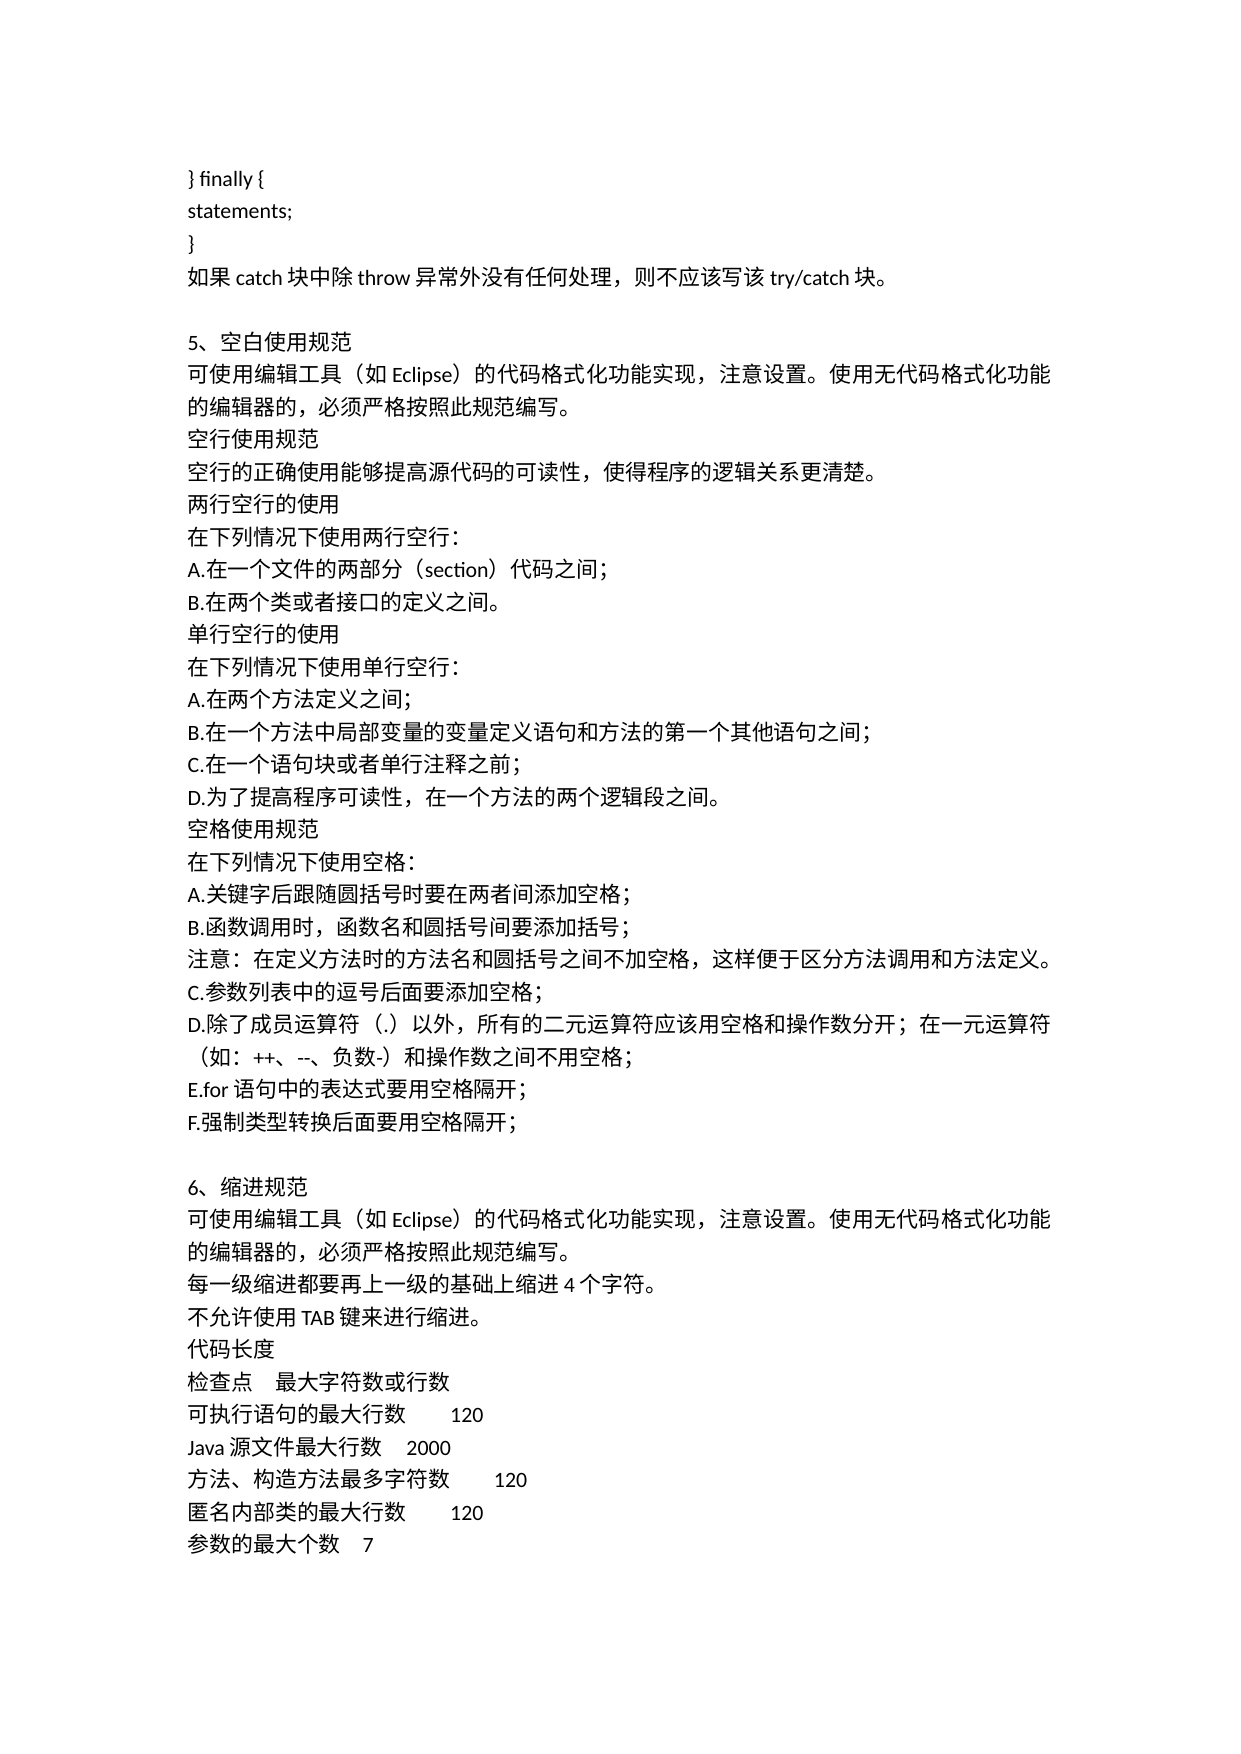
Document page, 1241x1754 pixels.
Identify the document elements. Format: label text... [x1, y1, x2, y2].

text 在下列情况下使用空格： [187, 844, 1053, 877]
text 在下列情况下使用两行空行： [187, 519, 1053, 552]
text D.除了成员运算符（.）以外，所有的二元运算符应该用空格和操作数分开；在一元运算符（如：++、--、负数-）和操作数之间不用空格； [187, 1007, 1053, 1072]
text 如果catch块中除throw 异常外没有任何处理，则不应该写该try/catch块。 [187, 259, 1053, 292]
text D.为了提高程序可读性，在一个方法的两个逻辑段之间。 [187, 779, 1053, 812]
text 在下列情况下使用单行空行： [187, 649, 1053, 682]
text A.关键字后跟随圆括号时要在两者间添加空格； [187, 877, 1053, 909]
text 可使用编辑工具（如Eclipse）的代码格式化功能实现，注意设置。使用无代码格式化功能的编辑器的，必须严格按照此规范编写。 [187, 1202, 1053, 1267]
text B.在一个方法中局部变量的变量定义语句和方法的第一个其他语句之间； [187, 714, 1053, 747]
text A.在两个方法定义之间； [187, 682, 1053, 714]
text 可使用编辑工具（如Eclipse）的代码格式化功能实现，注意设置。使用无代码格式化功能的编辑器的，必须严格按照此规范编写。 [187, 357, 1053, 422]
text C.参数列表中的逗号后面要添加空格； [187, 974, 1053, 1007]
text 参数的最大个数 7 [187, 1527, 1053, 1559]
text B.函数调用时，函数名和圆括号间要添加括号； [187, 909, 1053, 942]
text 不允许使用TAB键来进行缩进。 [187, 1299, 1053, 1332]
text B.在两个类或者接口的定义之间。 [187, 584, 1053, 617]
text 方法、构造方法最多字符数 120 [187, 1462, 1053, 1494]
text 匿名内部类的最大行数 120 [187, 1494, 1053, 1527]
text 空格使用规范 [187, 812, 1053, 844]
text 每一级缩进都要再上一级的基础上缩进4个字符。 [187, 1267, 1053, 1299]
text Java源文件最大行数 2000 [187, 1429, 1053, 1462]
text statements; [187, 194, 1053, 227]
text 代码长度 [187, 1332, 1053, 1364]
text E.for语句中的表达式要用空格隔开； [187, 1072, 1053, 1104]
text 单行空行的使用 [187, 617, 1053, 649]
text 两行空行的使用 [187, 487, 1053, 519]
text } finally { [187, 162, 1053, 194]
text 注意：在定义方法时的方法名和圆括号之间不加空格，这样便于区分方法调用和方法定义。 [187, 942, 1053, 974]
text 空行的正确使用能够提高源代码的可读性，使得程序的逻辑关系更清楚。 [187, 454, 1053, 487]
text 可执行语句的最大行数 120 [187, 1397, 1053, 1429]
text } [187, 227, 1053, 259]
text 5、空白使用规范 [187, 324, 1053, 357]
text 检查点 最大字符数或行数 [187, 1364, 1053, 1397]
text F.强制类型转换后面要用空格隔开； [187, 1104, 1053, 1137]
text C.在一个语句块或者单行注释之前； [187, 747, 1053, 779]
text 6、缩进规范 [187, 1169, 1053, 1202]
text 空行使用规范 [187, 422, 1053, 454]
text A.在一个文件的两部分（section）代码之间； [187, 552, 1053, 584]
